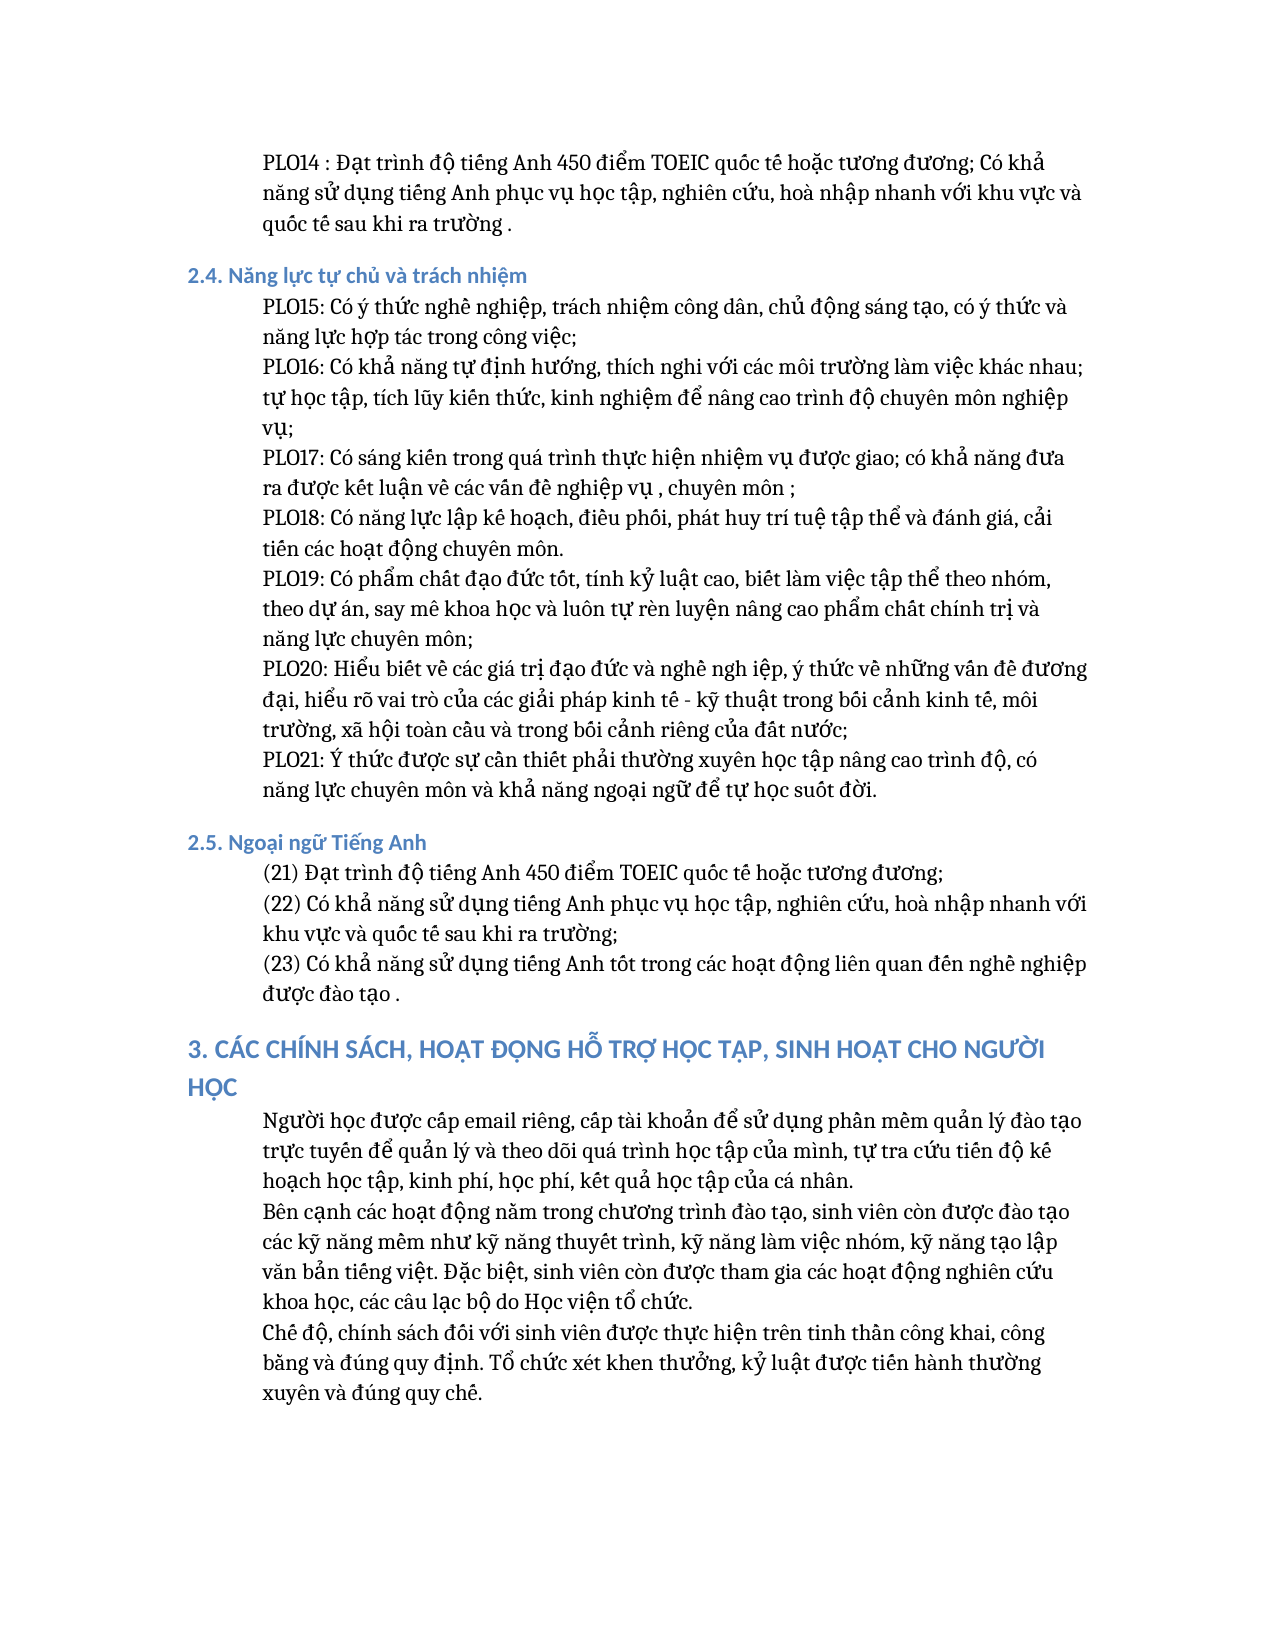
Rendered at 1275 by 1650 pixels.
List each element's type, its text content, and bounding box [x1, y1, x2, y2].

subtitle 2.5. Ngoại ngữ Tiếng Anh [187, 828, 1087, 856]
list (22) Có khả năng sử dụng tiếng Anh phục vụ học tập, nghiên cứu, hoà nhập nhanh với khu vực và quốc tế sau khi ra trường; [262, 890, 1087, 947]
list Người học được cấp email riêng, cấp tài khoản để sử dụng phần mềm quản lý đào tạo trực tuyến để quản lý và theo dõi quá trình học tập của mình, tự tra cứu tiến độ kế hoạch học tập, kinh phí, học phí, kết quả học tập của cá nhân. [262, 1108, 1087, 1195]
list Bên cạnh các hoạt động nằm trong chương trình đào tạo, sinh viên còn được đào tạo các kỹ năng mềm như kỹ năng thuyết trình, kỹ năng làm việc nhóm, kỹ năng tạo lập văn bản tiếng việt. Đặc biệt, sinh viên còn được tham gia các hoạt động nghiên cứu khoa học, các câu lạc bộ do Học viện tổ chức. [262, 1198, 1087, 1316]
list Chế độ, chính sách đối với sinh viên được thực hiện trên tinh thần công khai, công bằng và đúng quy định. Tổ chức xét khen thưởng, kỷ luật được tiến hành thường xuyên và đúng quy chế. [262, 1319, 1087, 1406]
list PLO15: Có ý thức nghề nghiệp, trách nhiệm công dân, chủ động sáng tạo, có ý thức và năng lực hợp tác trong công việc; [262, 294, 1087, 350]
subtitle 3. CÁC CHÍNH SÁCH, HOẠT ĐỘNG HỖ TRỢ HỌC TẬP, SINH HOẠT CHO NGƯỜI HỌC [187, 1032, 1087, 1103]
list PLO14 : Đạt trình độ tiếng Anh 450 điểm TOEIC quốc tế hoặc tương đương; Có khả năng sử dụng tiếng Anh phục vụ học tập, nghiên cứu, hoà nhập nhanh với khu vực và quốc tế sau khi ra trường . [262, 150, 1087, 237]
list PLO19: Có phẩm chất đạo đức tốt, tính kỷ luật cao, biết làm việc tập thể theo nhóm, theo dự án, say mê khoa học và luôn tự rèn luyện nâng cao phẩm chất chính trị và năng lực chuyên môn; [262, 566, 1087, 652]
list PLO17: Có sáng kiến trong quá trình thực hiện nhiệm vụ được giao; có khả năng đưa ra được kết luận về các vấn đề nghiệp vụ , chuyên môn ; [262, 445, 1087, 501]
list PLO16: Có khả năng tự định hướng, thích nghi với các môi trường làm việc khác nhau; tự học tập, tích lũy kiến thức, kinh nghiệm để nâng cao trình độ chuyên môn nghiệp vụ; [262, 354, 1087, 441]
list (23) Có khả năng sử dụng tiếng Anh tốt trong các hoạt động liên quan đến nghề nghiệp được đào tạo . [262, 951, 1087, 1007]
list (21) Đạt trình độ tiếng Anh 450 điểm TOEIC quốc tế hoặc tương đương; [262, 860, 1087, 887]
subtitle 2.4. Năng lực tự chủ và trách nhiệm [187, 261, 1087, 289]
list PLO20: Hiểu biết về các giá trị đạo đức và nghề ngh iệp, ý thức về những vấn đề đương đại, hiểu rõ vai trò của các giải pháp kinh tế - kỹ thuật trong bối cảnh kinh tế, môi trường, xã hội toàn cầu và trong bối cảnh riêng của đất nước; [262, 656, 1087, 743]
list PLO18: Có năng lực lập kế hoạch, điều phối, phát huy trí tuệ tập thể và đánh giá, cải tiến các hoạt động chuyên môn. [262, 505, 1087, 562]
list PLO21: Ý thức được sự cần thiết phải thường xuyên học tập nâng cao trình độ, có năng lực chuyên môn và khả năng ngoại ngữ để tự học suốt đời. [262, 747, 1087, 803]
